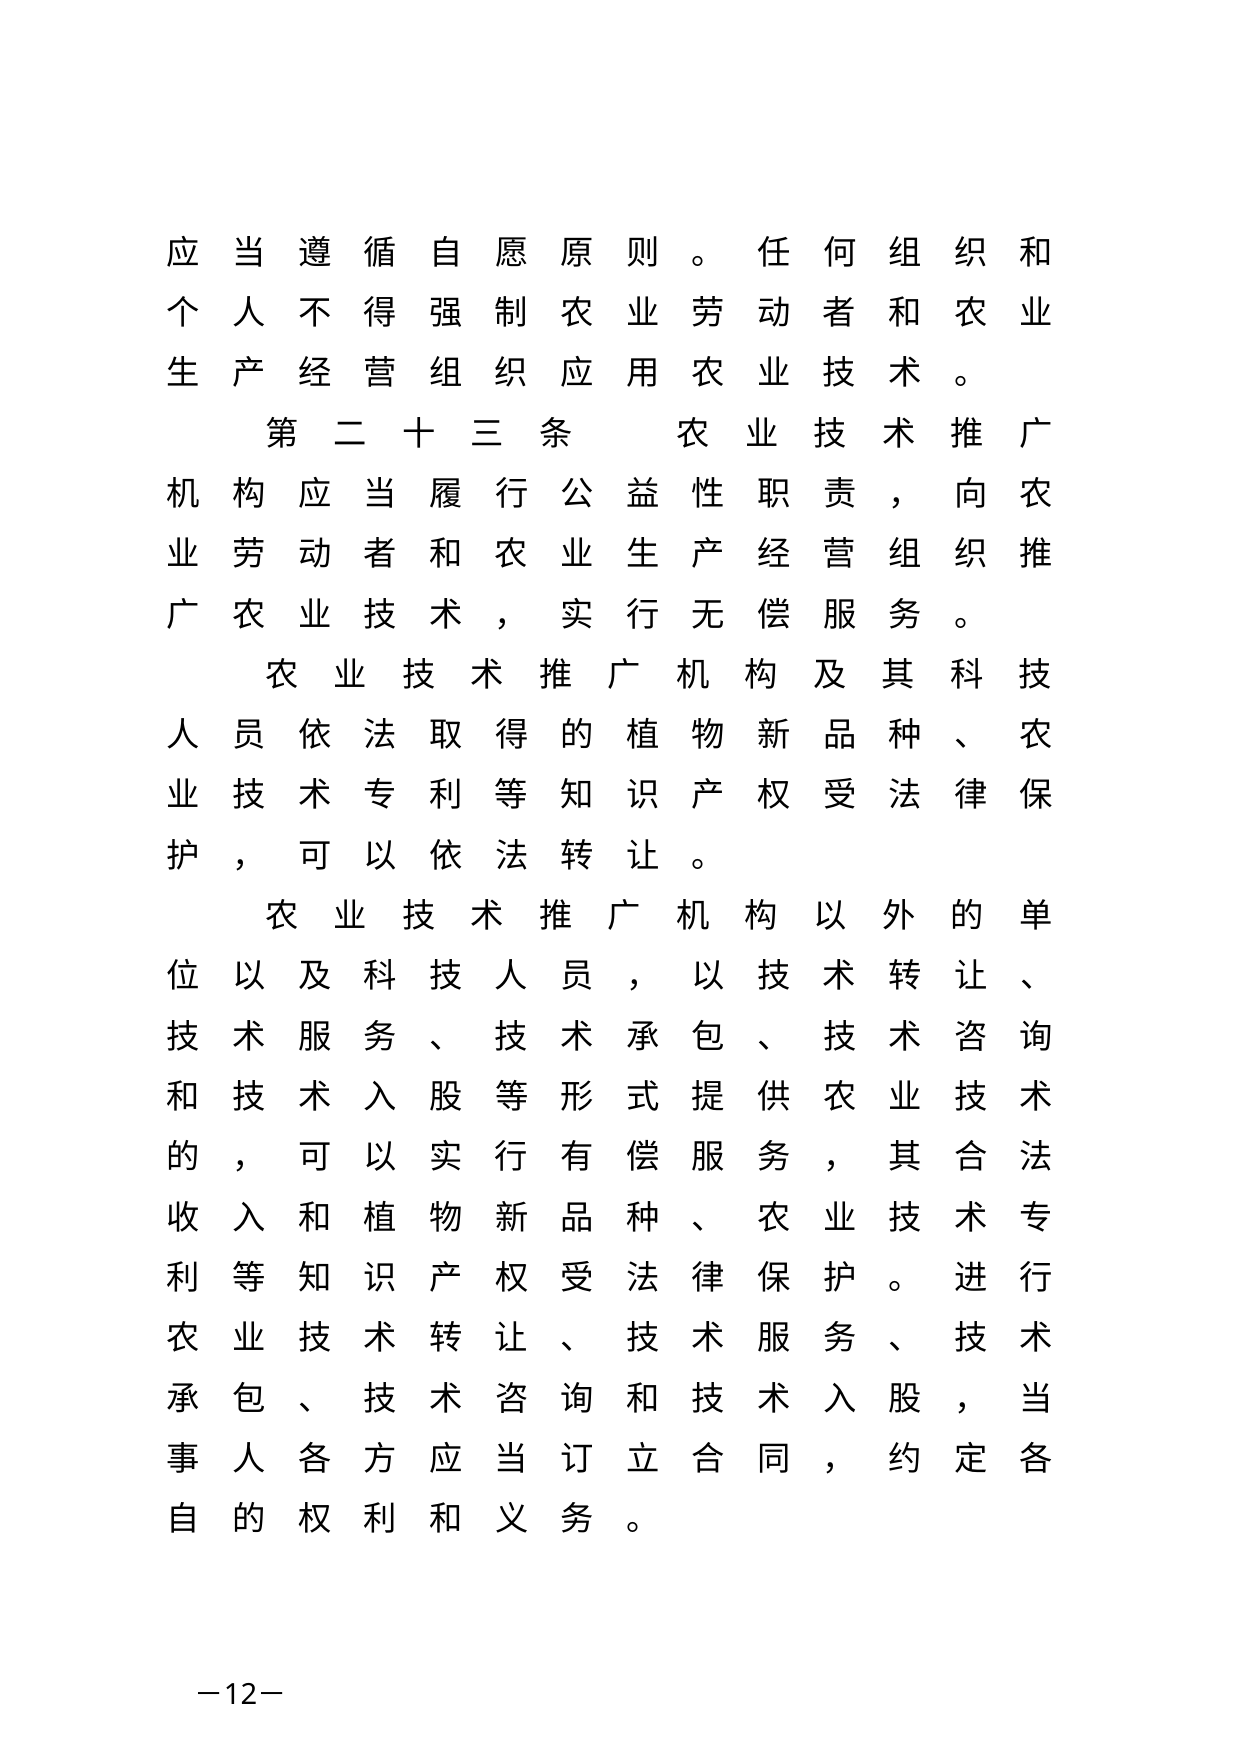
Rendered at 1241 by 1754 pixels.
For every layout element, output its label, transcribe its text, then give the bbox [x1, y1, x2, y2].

text 农业技术推广机构及其科技人员依法取得的植物新品种、农业技术专利等知识产权受法律保护，可以依法转让。 [167, 642, 1085, 883]
text 农业技术推广机构以外的单位以及科技人员，以技术转让、技术服务、技术承包、技术咨询和技术入股等形式提供农业技术的，可以实行有偿服务，其合法收入和植物新品种、农业技术专利等知识产权受法律保护。进行农业技术转让、技术服务、技术承包、技术咨询和技术入股，当事人各方应当订立合同，约定各自的权利和义务。 [167, 883, 1085, 1546]
text 第二十三条 农业技术推广机构应当履行公益性职责，向农业劳动者和农业生产经营组织推广农业技术，实行无偿服务。 [167, 400, 1085, 642]
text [167, 219, 1085, 400]
